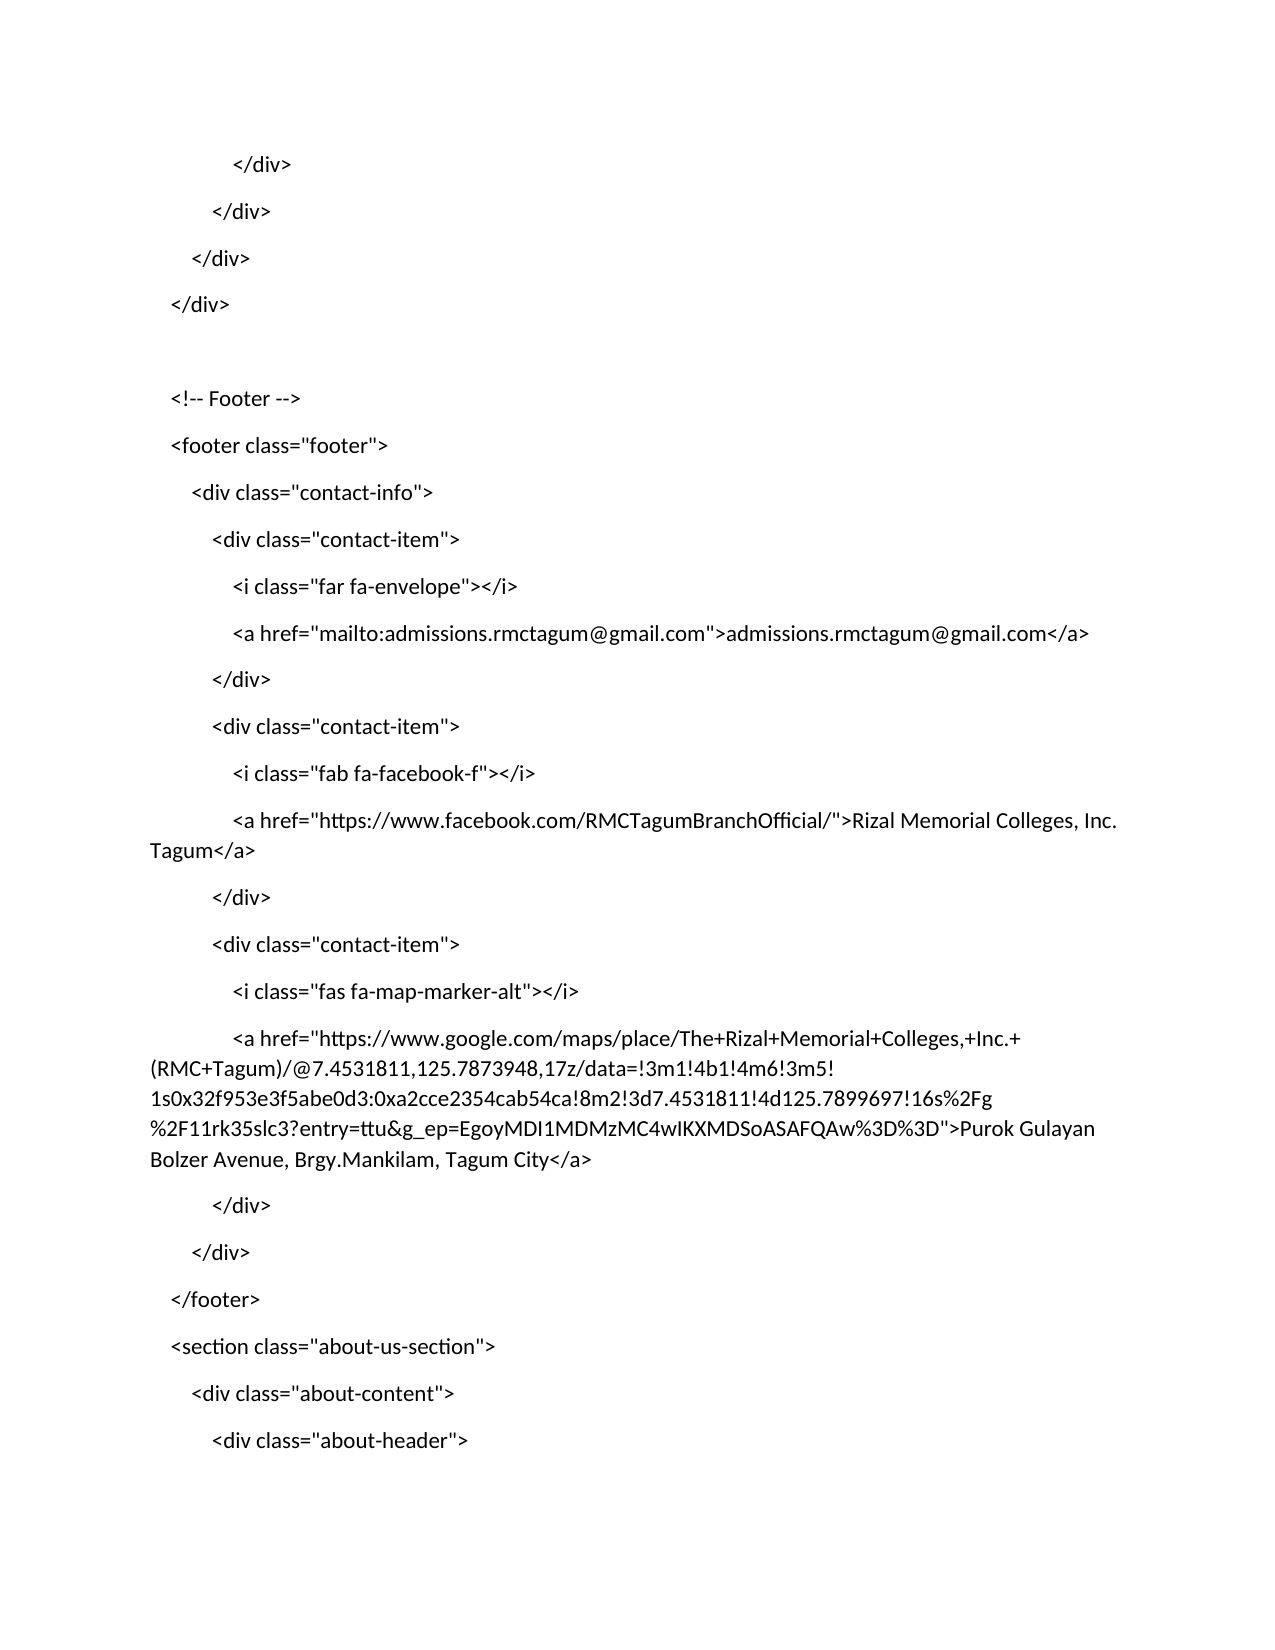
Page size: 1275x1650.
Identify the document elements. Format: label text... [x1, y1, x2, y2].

text </div> [150, 197, 1125, 225]
text </div> [150, 150, 1125, 178]
text <section class="about-us-section"> [150, 1332, 1125, 1360]
text <div class="contact-item"> [150, 712, 1125, 741]
text <a href="https://www.facebook.com/RMCTagumBranchOfficial/">Rizal Memorial Colleges, Inc. Tagum</a> [150, 806, 1125, 864]
text <a href="mailto:admissions.rmctagum@gmail.com">admissions.rmctagum@gmail.com</a> [150, 619, 1125, 647]
text </div> [150, 666, 1125, 694]
text </footer> [150, 1285, 1125, 1313]
text </div> [150, 244, 1125, 272]
text <i class="fas fa-map-marker-alt"></i> [150, 977, 1125, 1005]
text <i class="fab fa-facebook-f"></i> [150, 759, 1125, 787]
text </div> [150, 883, 1125, 911]
text <!-- Footer --> [150, 384, 1125, 412]
text <a href="https://www.google.com/maps/place/The+Rizal+Memorial+Colleges,+Inc.+(RMC+Tagum)/@7.4531811,125.7873948,17z/data=!3m1!4b1!4m6!3m5!1s0x32f953e3f5abe0d3:0xa2cce2354cab54ca!8m2!3d7.4531811!4d125.7899697!16s%2Fg%2F11rk35slc3?entry=ttu&g_ep=EgoyMDI1MDMzMC4wIKXMDSoASAFQAw%3D%3D">Purok Gulayan Bolzer Avenue, Brgy.Mankilam, Tagum City</a> [150, 1024, 1125, 1173]
text <footer class="footer"> [150, 431, 1125, 459]
text <div class="about-header"> [150, 1426, 1125, 1454]
text <div class="contact-item"> [150, 525, 1125, 553]
text <div class="contact-info"> [150, 478, 1125, 506]
text </div> [150, 1238, 1125, 1267]
text <div class="contact-item"> [150, 930, 1125, 958]
text <div class="about-content"> [150, 1379, 1125, 1407]
text </div> [150, 1192, 1125, 1220]
text </div> [150, 291, 1125, 319]
text <i class="far fa-envelope"></i> [150, 572, 1125, 600]
